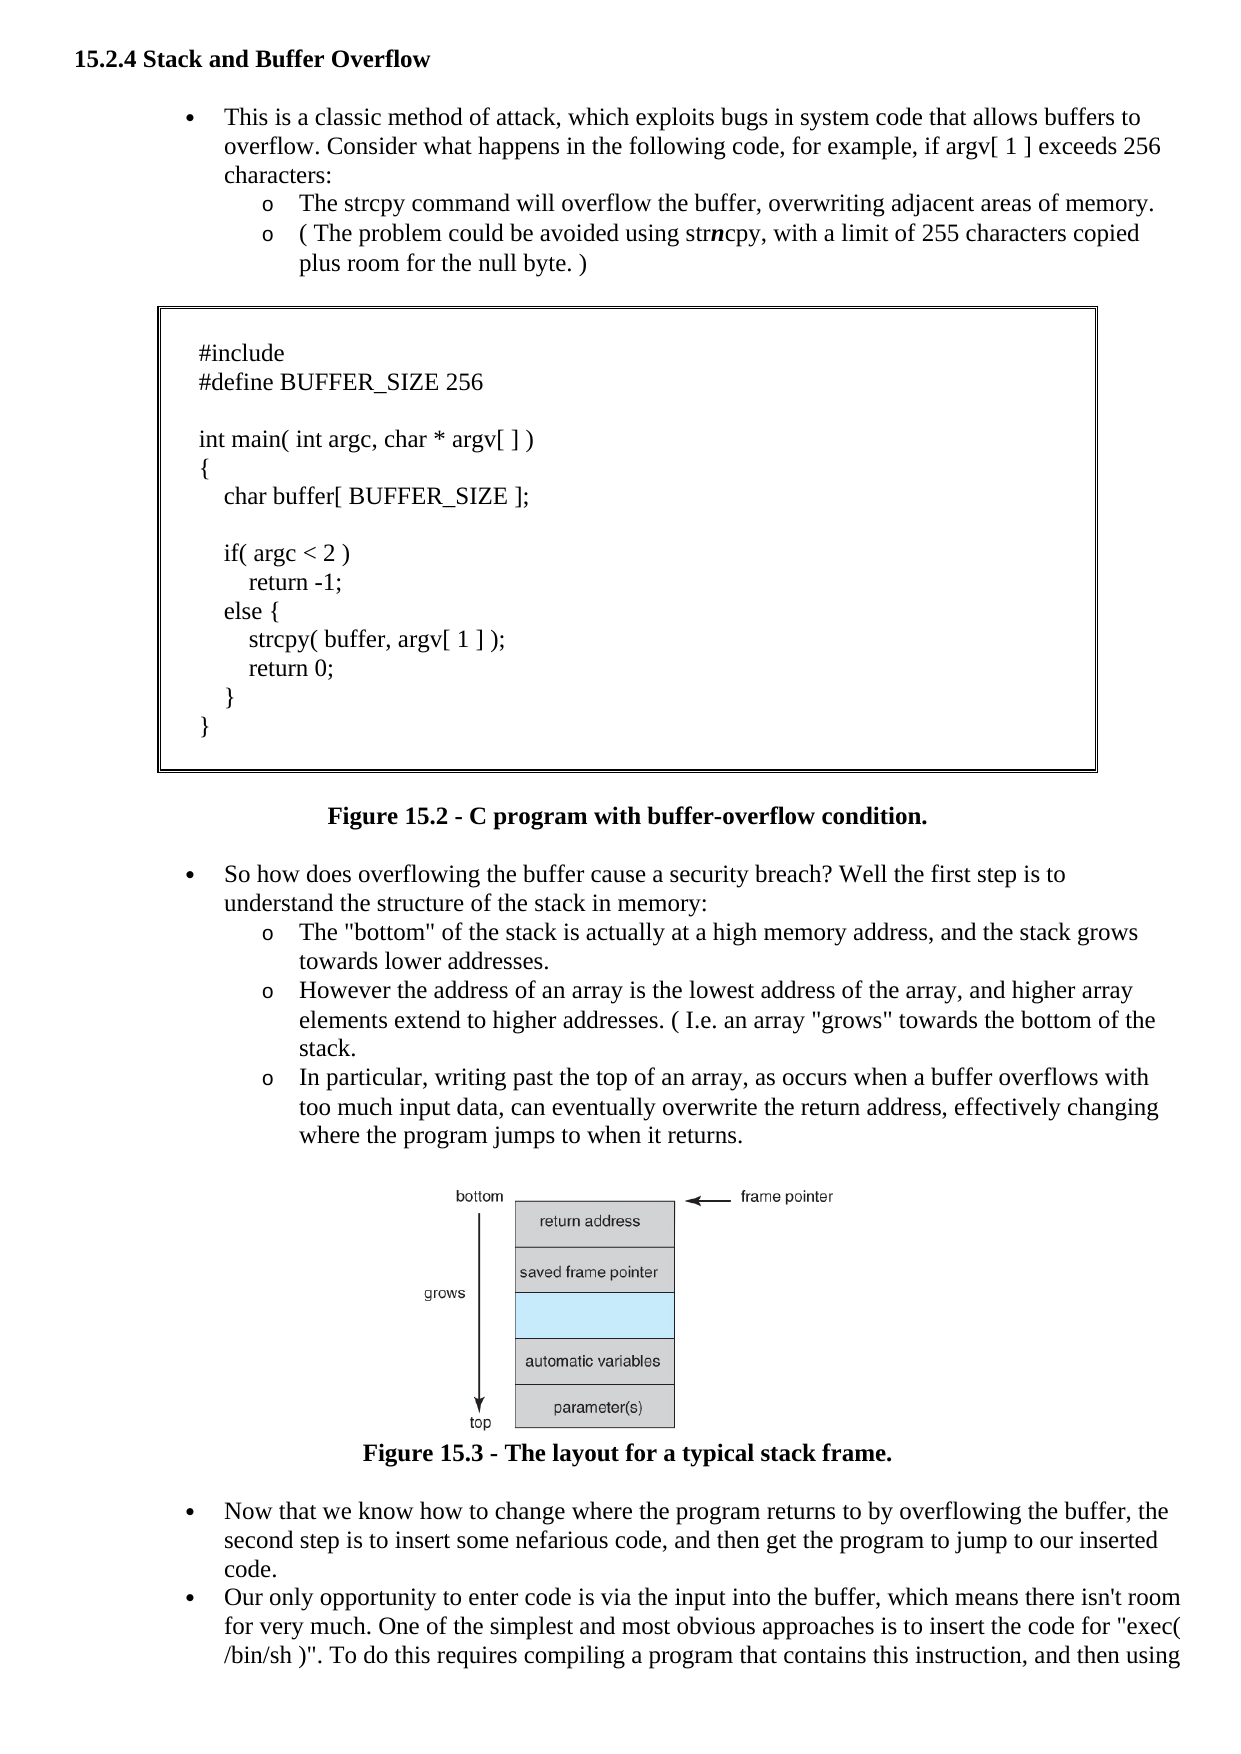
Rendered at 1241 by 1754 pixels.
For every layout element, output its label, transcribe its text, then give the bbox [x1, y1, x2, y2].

list So how does overflowing the buffer cause a security breach? Well the first step is to understand the structure of the stack in memory: [186, 859, 1181, 917]
list In particular, writing past the top of an array, as occurs when a buffer overflows with too much input data, can eventually overwrite the return address, effectively changing where the program jumps to when it returns. [261, 1062, 1181, 1149]
list ( The problem could be avoided using strncpy, with a limit of 255 characters copied plus room for the null byte. ) [261, 218, 1181, 276]
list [186, 1582, 1181, 1669]
table_header #include #define BUFFER_SIZE 256 int main( int argc, char * argv[ ] ) { char buffer[ BUFFER_SIZE ]; if( argc < 2 ) return -1; else { strcpy( buffer, argv[ 1 ] ); return 0; } } [161, 309, 1095, 769]
list The strcpy command will overflow the buffer, overwriting adjacent areas of memory. [261, 188, 1181, 218]
picture [415, 1178, 841, 1439]
list Now that we know how to change where the program returns to by overflowing the buffer, the second step is to insert some nefarious code, and then get the program to jump to our inserted code. [186, 1496, 1181, 1582]
list The "bottom" of the stack is actually at a high memory address, and the stack grows towards lower addresses. [261, 917, 1181, 975]
list This is a classic method of attack, which exploits bugs in system code that allows buffers to overflow. Consider what happens in the following code, for example, if argv[ 1 ] exceeds 256 characters: [186, 102, 1181, 188]
list However the address of an array is the lowest address of the array, and higher array elements extend to higher addresses. ( I.e. an array "grows" towards the bottom of the stack. [261, 975, 1181, 1062]
text Figure 15.2 - C program with buffer-overflow condition. [74, 801, 1181, 830]
text 15.2.4 Stack and Buffer Overflow [74, 44, 1181, 73]
